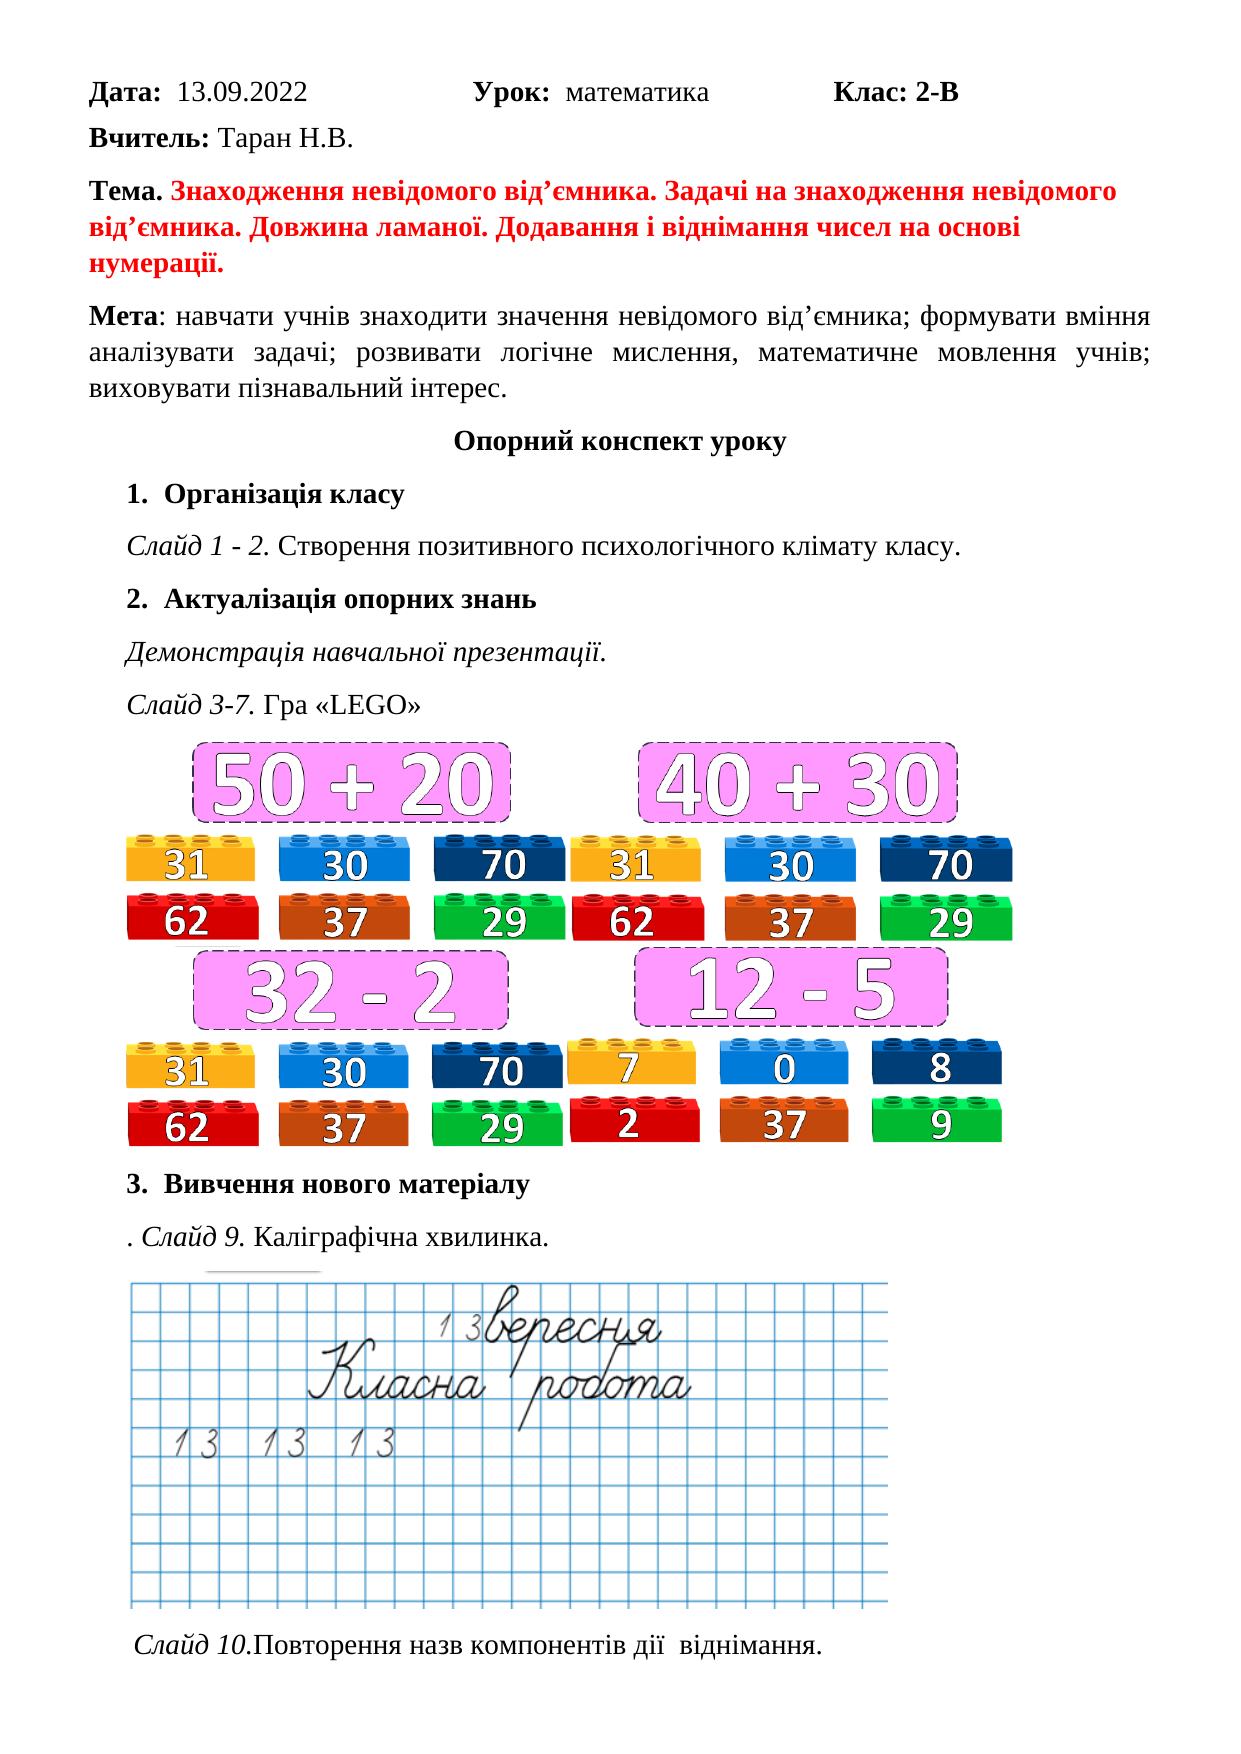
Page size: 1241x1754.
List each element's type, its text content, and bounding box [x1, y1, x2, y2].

text Вчитель: Таран Н.В. [89, 120, 1152, 153]
list Вивчення нового матеріалу [126, 1166, 1152, 1199]
text Слайд 3-7. Гра «LEGO» [126, 687, 1152, 721]
list Актуалізація опорних знань [126, 581, 1152, 615]
picture [126, 739, 1016, 943]
text Слайд 10.Повторення назв компонентів дії віднімання. [89, 1627, 1152, 1661]
picture [126, 1271, 888, 1609]
text Дата: 13.09.2022 Урок: математика Клас: 2-В [89, 74, 1152, 107]
text Слайд 1 - 2. Створення позитивного психологічного клімату класу. [126, 528, 1152, 562]
text Опорний конспект уроку [89, 423, 1152, 456]
text Мета: навчати учнів знаходити значення невідомого від’ємника; формувати вміння аналізувати задачі; розвивати логічне мислення, математичне мовлення учнів; виховувати пізнавальний інтерес. [89, 367, 1152, 404]
picture [126, 944, 1008, 1148]
text . Слайд 9. Каліграфічна хвилинка. [126, 1219, 1152, 1252]
list Організація класу [126, 476, 1152, 509]
text Демонстрація навчальної презентації. [126, 634, 1152, 668]
text Мета: навчати учнів знаходити значення невідомого від’ємника; формувати вміння аналізувати задачі; розвивати логічне мислення, математичне мовлення учнів; виховувати пізнавальний інтерес. [89, 298, 1152, 334]
text Тема. Знаходження невідомого від’ємника. Задачі на знаходження невідомого від’ємника. Довжина ламаної. Додавання і віднімання чисел на основі нумерації. [89, 173, 1152, 278]
